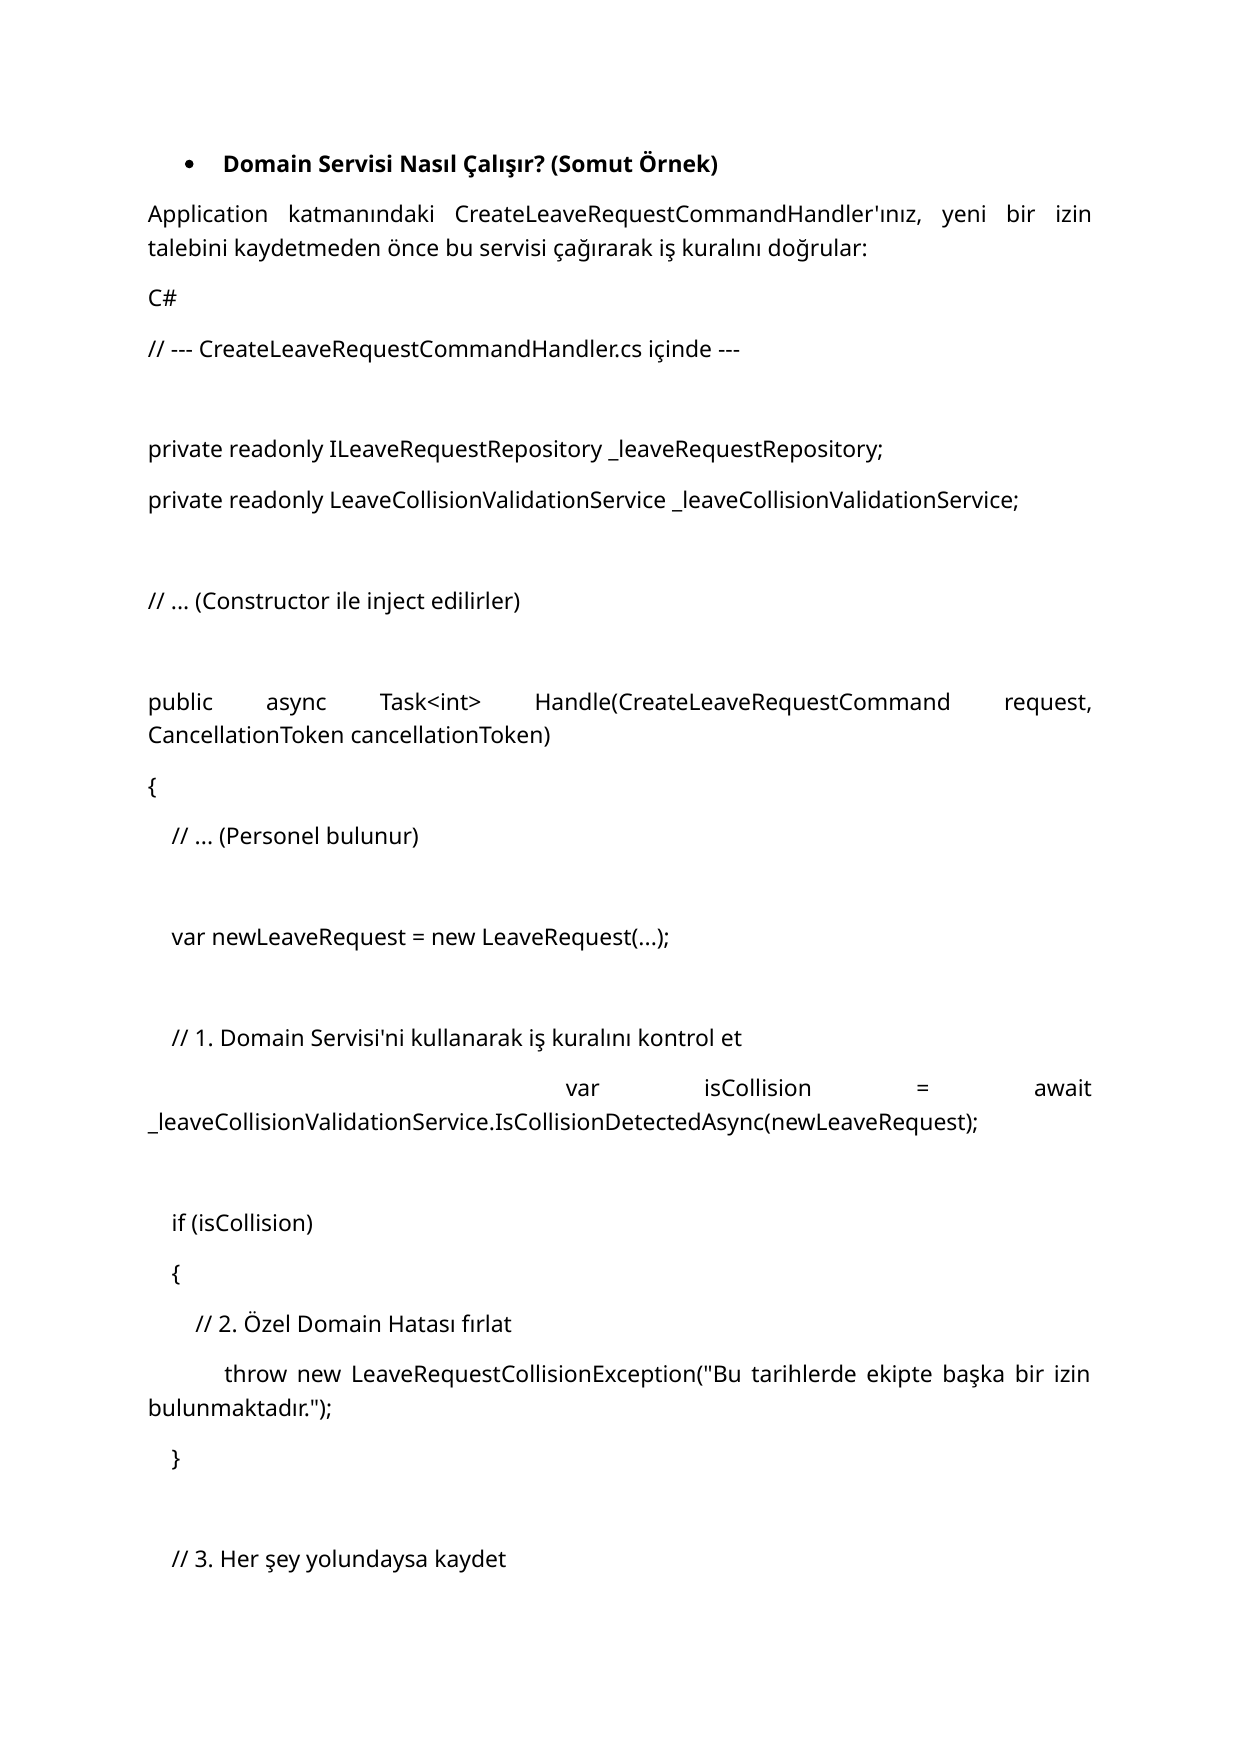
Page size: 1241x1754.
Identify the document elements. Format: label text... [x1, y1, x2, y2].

text // 3. Her şey yolundaysa kaydet [148, 1543, 1093, 1574]
text C# [148, 282, 1093, 313]
text // 1. Domain Servisi'ni kullanarak iş kuralını kontrol et [148, 1022, 1093, 1053]
text Application katmanındaki CreateLeaveRequestCommandHandler'ınız, yeni bir izin talebini kaydetmeden önce bu servisi çağırarak iş kuralını doğrular: [148, 198, 1093, 263]
text // ... (Personel bulunur) [148, 820, 1093, 851]
text private readonly ILeaveRequestRepository _leaveRequestRepository; [148, 433, 1093, 465]
list Domain Servisi Nasıl Çalışır? (Somut Örnek) [185, 148, 1093, 179]
text var isCollision = await _leaveCollisionValidationService.IsCollisionDetectedAsync(newLeaveRequest); [148, 1072, 1093, 1137]
text var newLeaveRequest = new LeaveRequest(...); [148, 921, 1093, 952]
text { [148, 770, 1093, 801]
text // 2. Özel Domain Hatası fırlat [148, 1308, 1093, 1339]
text // --- CreateLeaveRequestCommandHandler.cs içinde --- [148, 333, 1093, 364]
text throw new LeaveRequestCollisionException("Bu tarihlerde ekipte başka bir izin bulunmaktadır."); [148, 1358, 1093, 1423]
text private readonly LeaveCollisionValidationService _leaveCollisionValidationService; [148, 484, 1093, 515]
text if (isCollision) [148, 1207, 1093, 1238]
text // ... (Constructor ile inject edilirler) [148, 585, 1093, 616]
text public async Task<int> Handle(CreateLeaveRequestCommand request, CancellationToken cancellationToken) [148, 686, 1093, 751]
text { [148, 1257, 1093, 1288]
text } [148, 1442, 1093, 1473]
